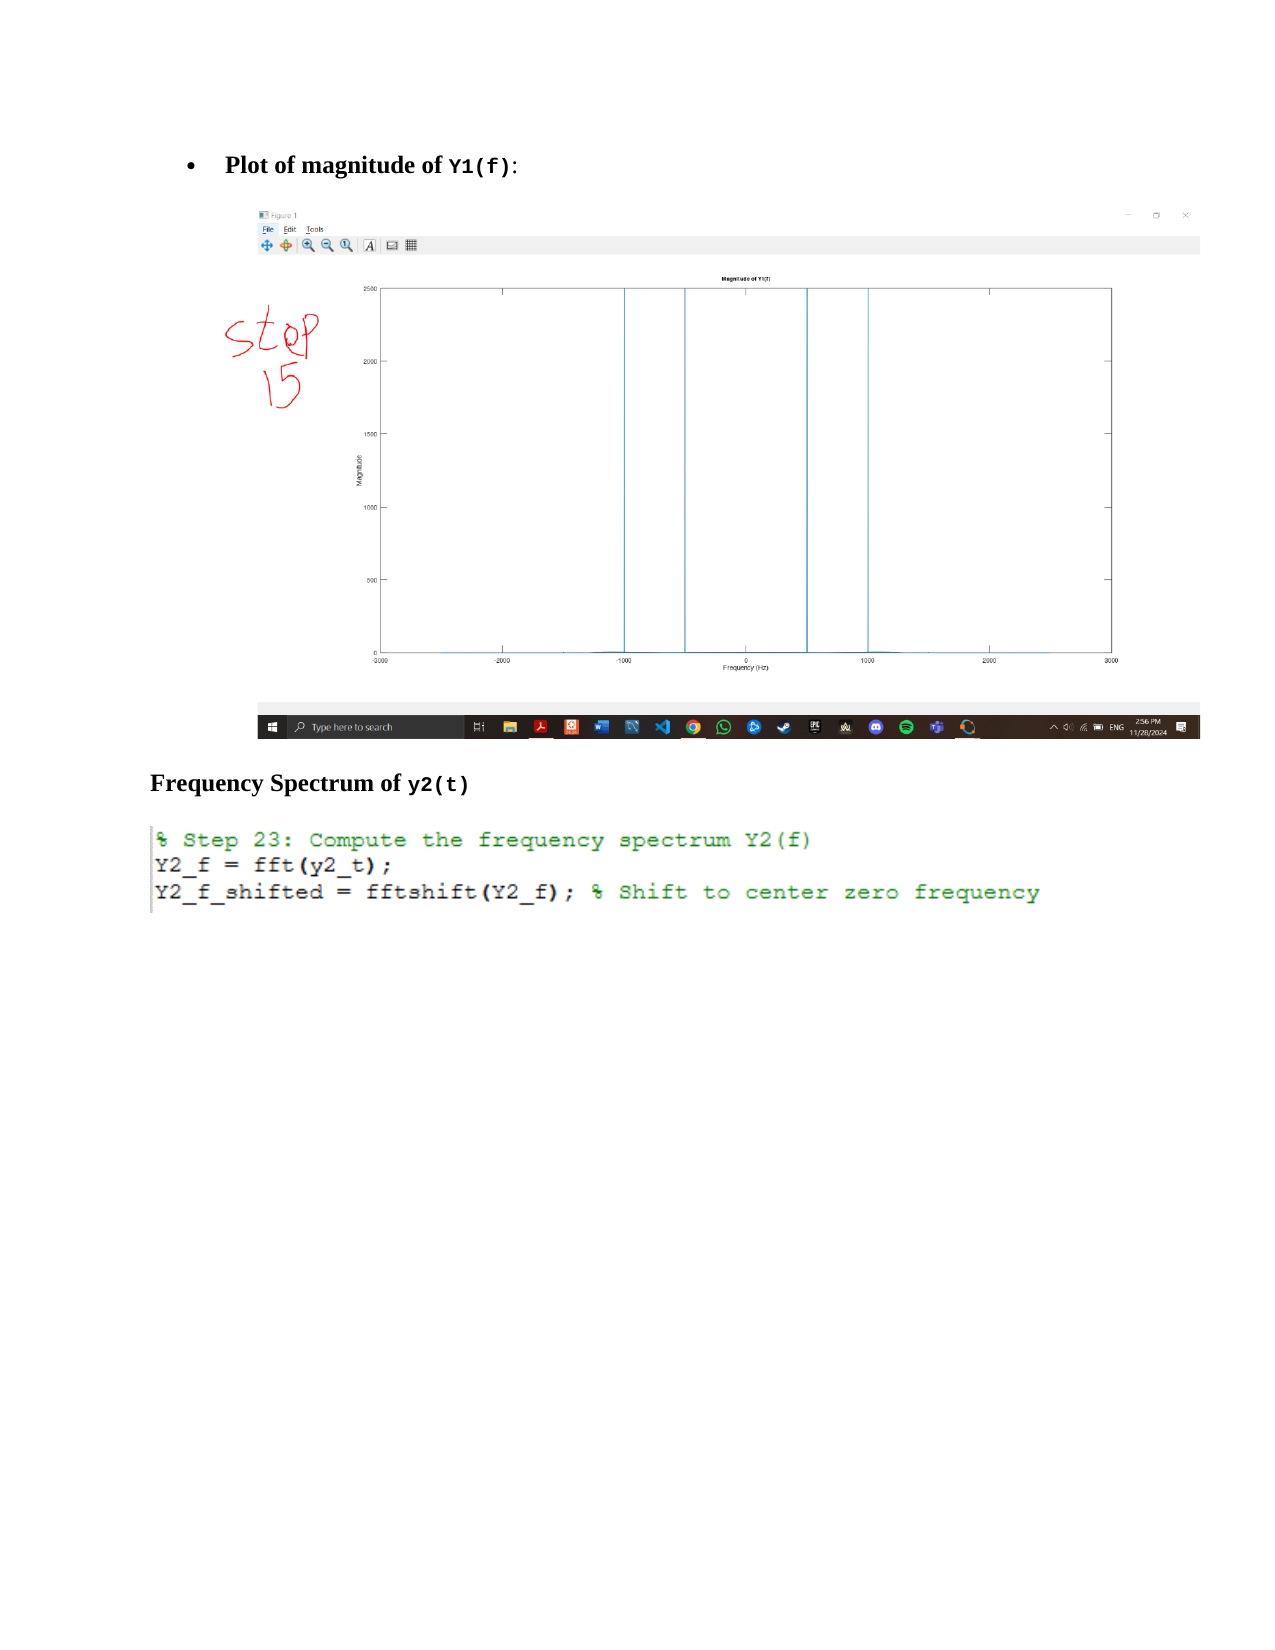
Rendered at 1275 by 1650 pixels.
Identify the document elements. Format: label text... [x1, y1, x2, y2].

picture [150, 826, 1057, 913]
picture [225, 208, 1200, 739]
text Frequency Spectrum of y2(t) [150, 768, 1125, 797]
